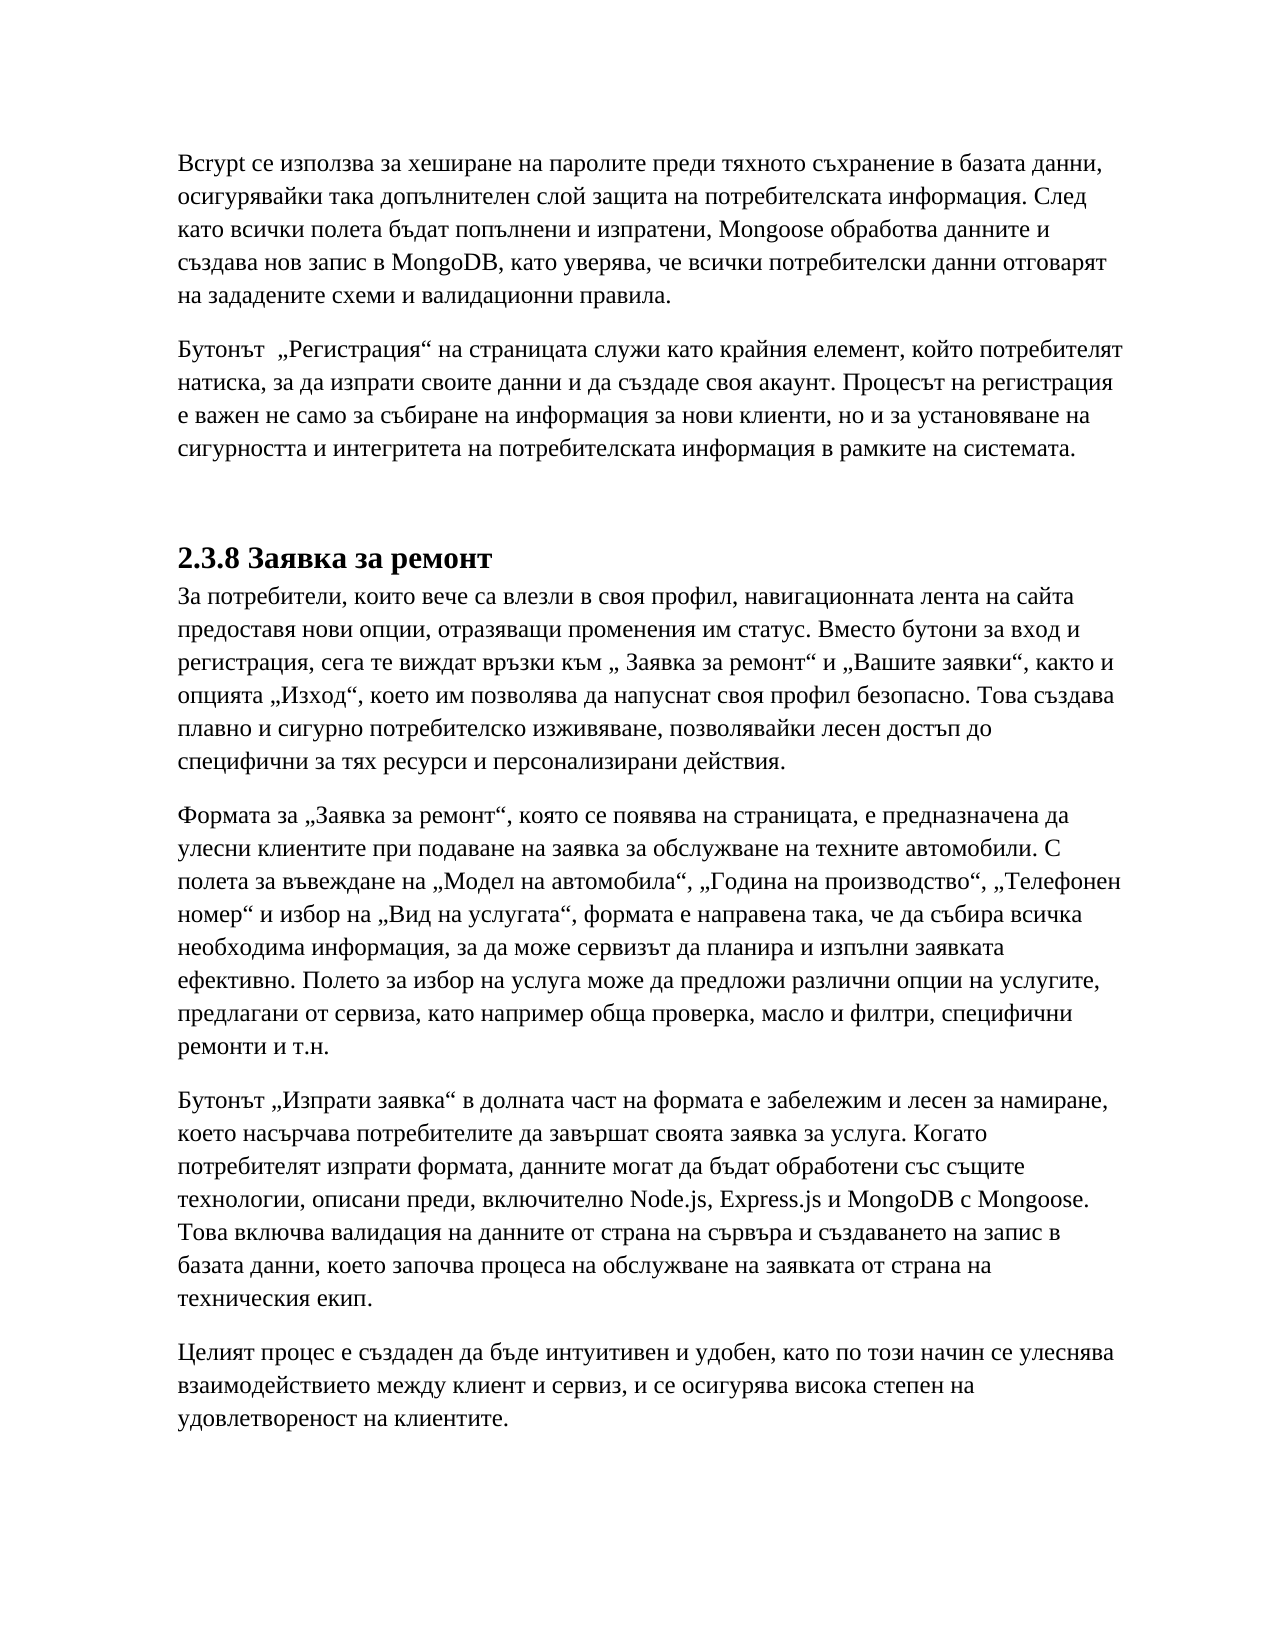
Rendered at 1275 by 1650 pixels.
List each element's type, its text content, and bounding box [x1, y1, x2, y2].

text За потребители, които вече са влезли в своя профил, навигационната лента на сайта предоставя нови опции, отразяващи променения им статус. Вместо бутони за вход и регистрация, сега те виждат връзки към „ Заявка за ремонт“ и „Вашите заявки“, както и опцията „Изход“, което им позволява да напуснат своя профил безопасно. Това създава плавно и сигурно потребителско изживяване, позволявайки лесен достъп до специфични за тях ресурси и персонализирани действия. [177, 581, 1127, 775]
text Bcrypt се използва за хеширане на паролите преди тяхното съхранение в базата данни, осигурявайки така допълнителен слой защита на потребителската информация. След като всички полета бъдат попълнени и изпратени, Mongoose обработва данните и създава нов запис в MongoDB, като уверява, че всички потребителски данни отговарят на зададените схеми и валидационни правила. [177, 148, 1127, 308]
text Бутонът „Регистрация“ на страницата служи като крайния елемент, който потребителят натиска, за да изпрати своите данни и да създаде своя акаунт. Процесът на регистрация е важен не само за събиране на информация за нови клиенти, но и за установяване на сигурността и интегритета на потребителската информация в рамките на системата. [177, 334, 1127, 461]
text Формата за „Заявка за ремонт“, която се появява на страницата, е предназначена да улесни клиентите при подаване на заявка за обслужване на техните автомобили. С полета за въвеждане на „Модел на автомобила“, „Година на производство“, „Телефонен номер“ и избор на „Вид на услугата“, формата е направена така, че да събира всичка необходима информация, за да може сервизът да планира и изпълни заявката ефективно. Полето за избор на услуга може да предложи различни опции на услугите, предлагани от сервиза, като например обща проверка, масло и филтри, специфични ремонти и т.н. [177, 800, 1127, 1060]
subtitle 2.3.8 Заявка за ремонт [177, 539, 1127, 576]
text Целият процес е създаден да бъде интуитивен и удобен, като по този начин се улеснява взаимодействието между клиент и сервиз, и се осигурява висока степен на удовлетвореност на клиентите. [177, 1337, 1127, 1432]
text Бутонът „Изпрати заявка“ в долната част на формата е забележим и лесен за намиране, което насърчава потребителите да завършат своята заявка за услуга. Когато потребителят изпрати формата, данните могат да бъдат обработени със същите технологии, описани преди, включително Node.js, Express.js и MongoDB с Mongoose. Това включва валидация на данните от страна на сървъра и създаването на запис в базата данни, което започва процеса на обслужване на заявката от страна на техническия екип. [177, 1085, 1127, 1312]
